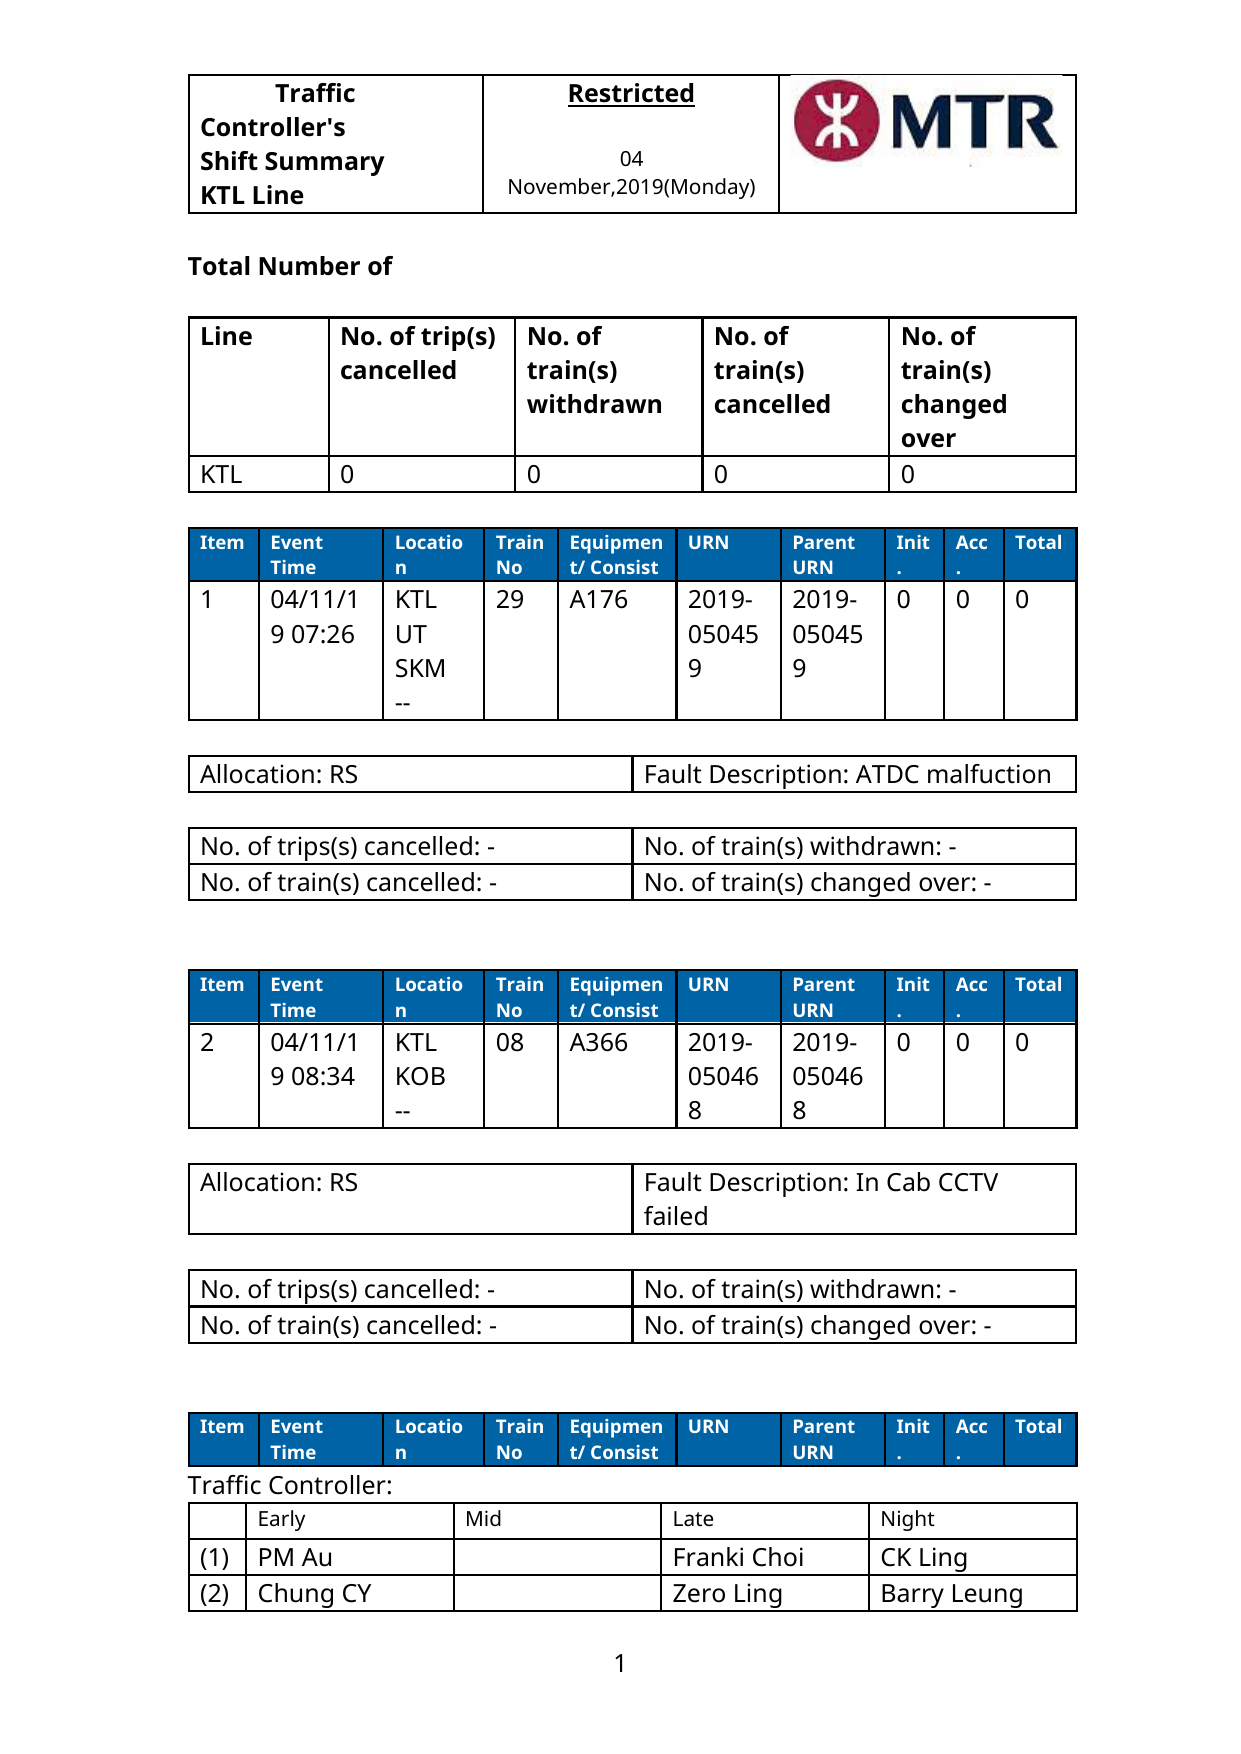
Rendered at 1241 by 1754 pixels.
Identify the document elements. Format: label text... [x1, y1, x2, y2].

table_header Parent URN [782, 1414, 884, 1465]
table_header Location [384, 1414, 483, 1465]
table_cell 0 [886, 582, 943, 718]
table_cell No. of train(s) cancelled: - [190, 865, 631, 899]
table_cell 0 [945, 582, 1003, 718]
table_header Equipment/ Consist [559, 971, 675, 1022]
table_header Equipment/ Consist [559, 1414, 675, 1465]
table_header Event Time [260, 1414, 382, 1465]
table_cell 0 [886, 1025, 943, 1127]
table_cell 2019-050459 [678, 582, 780, 718]
table_header Item [190, 1414, 258, 1465]
table_cell 04/11/19 07:26 [260, 582, 382, 718]
table_header Total [1005, 1414, 1075, 1465]
table_cell No. of train(s) changed over: - [634, 865, 1075, 899]
table_header No. of train(s) withdrawn [516, 319, 701, 455]
table_header Parent URN [782, 529, 884, 580]
table_header No. of train(s) withdrawn: - [634, 829, 1075, 863]
table_header Item [190, 971, 258, 1022]
table_header No. of train(s) cancelled [704, 319, 888, 455]
table_cell 0 [1005, 1025, 1075, 1127]
table_header Init. [886, 1414, 943, 1465]
table_cell 2019-050468 [678, 1025, 780, 1127]
table_header Event Time [260, 971, 382, 1022]
table_header No. of trips(s) cancelled: - [190, 829, 631, 863]
table_header Total [1005, 529, 1075, 580]
table_header Acc. [945, 529, 1003, 580]
table_cell No. of train(s) cancelled: - [190, 1308, 631, 1342]
table_cell 04/11/19 08:34 [260, 1025, 382, 1127]
table_header URN [678, 1414, 780, 1465]
table_cell KTL KOB -- [384, 1025, 483, 1127]
table_cell KTL UT SKM -- [384, 582, 483, 718]
table_cell 08 [485, 1025, 557, 1127]
table_header Location [384, 529, 483, 580]
table_header Init. [886, 529, 943, 580]
table_header Allocation: RS [190, 757, 631, 791]
table_header No. of trip(s) cancelled [330, 319, 514, 455]
table_cell 1 [190, 582, 258, 718]
table_header Item [190, 529, 258, 580]
table_cell 0 [704, 457, 888, 491]
table_header No. of trips(s) cancelled: - [190, 1271, 631, 1305]
table_header Train No [485, 971, 557, 1022]
table_cell 2019-050468 [782, 1025, 884, 1127]
table_cell 0 [890, 457, 1075, 491]
table_cell 0 [330, 457, 514, 491]
text Total Number of [187, 248, 1053, 282]
table_header No. of train(s) changed over [890, 319, 1075, 455]
table_cell 0 [1005, 582, 1075, 718]
table_header Fault Description: In Cab CCTV failed [634, 1165, 1075, 1233]
table_cell 29 [485, 582, 557, 718]
picture [790, 75, 1063, 167]
table_cell 0 [516, 457, 701, 491]
table_header Line [190, 319, 328, 455]
table_cell 2019-050459 [782, 582, 884, 718]
table_header Train No [485, 1414, 557, 1465]
table_cell 0 [945, 1025, 1003, 1127]
table_header Acc. [945, 1414, 1003, 1465]
table_cell A366 [559, 1025, 675, 1127]
table_header Event Time [260, 529, 382, 580]
table_header Allocation: RS [190, 1165, 631, 1233]
table_cell No. of train(s) changed over: - [634, 1308, 1075, 1342]
table_cell 2 [190, 1025, 258, 1127]
table_header Acc. [945, 971, 1003, 1022]
table_header URN [678, 529, 780, 580]
table_header Train No [485, 529, 557, 580]
table_header No. of train(s) withdrawn: - [634, 1271, 1075, 1305]
table_cell A176 [559, 582, 675, 718]
table_header URN [678, 971, 780, 1022]
table_header Fault Description: ATDC malfuction [634, 757, 1075, 791]
table_header Parent URN [782, 971, 884, 1022]
table_header Location [384, 971, 483, 1022]
table_header Equipment/ Consist [559, 529, 675, 580]
table_header Total [1005, 971, 1075, 1022]
table_cell KTL [190, 457, 328, 491]
table_header Init. [886, 971, 943, 1022]
